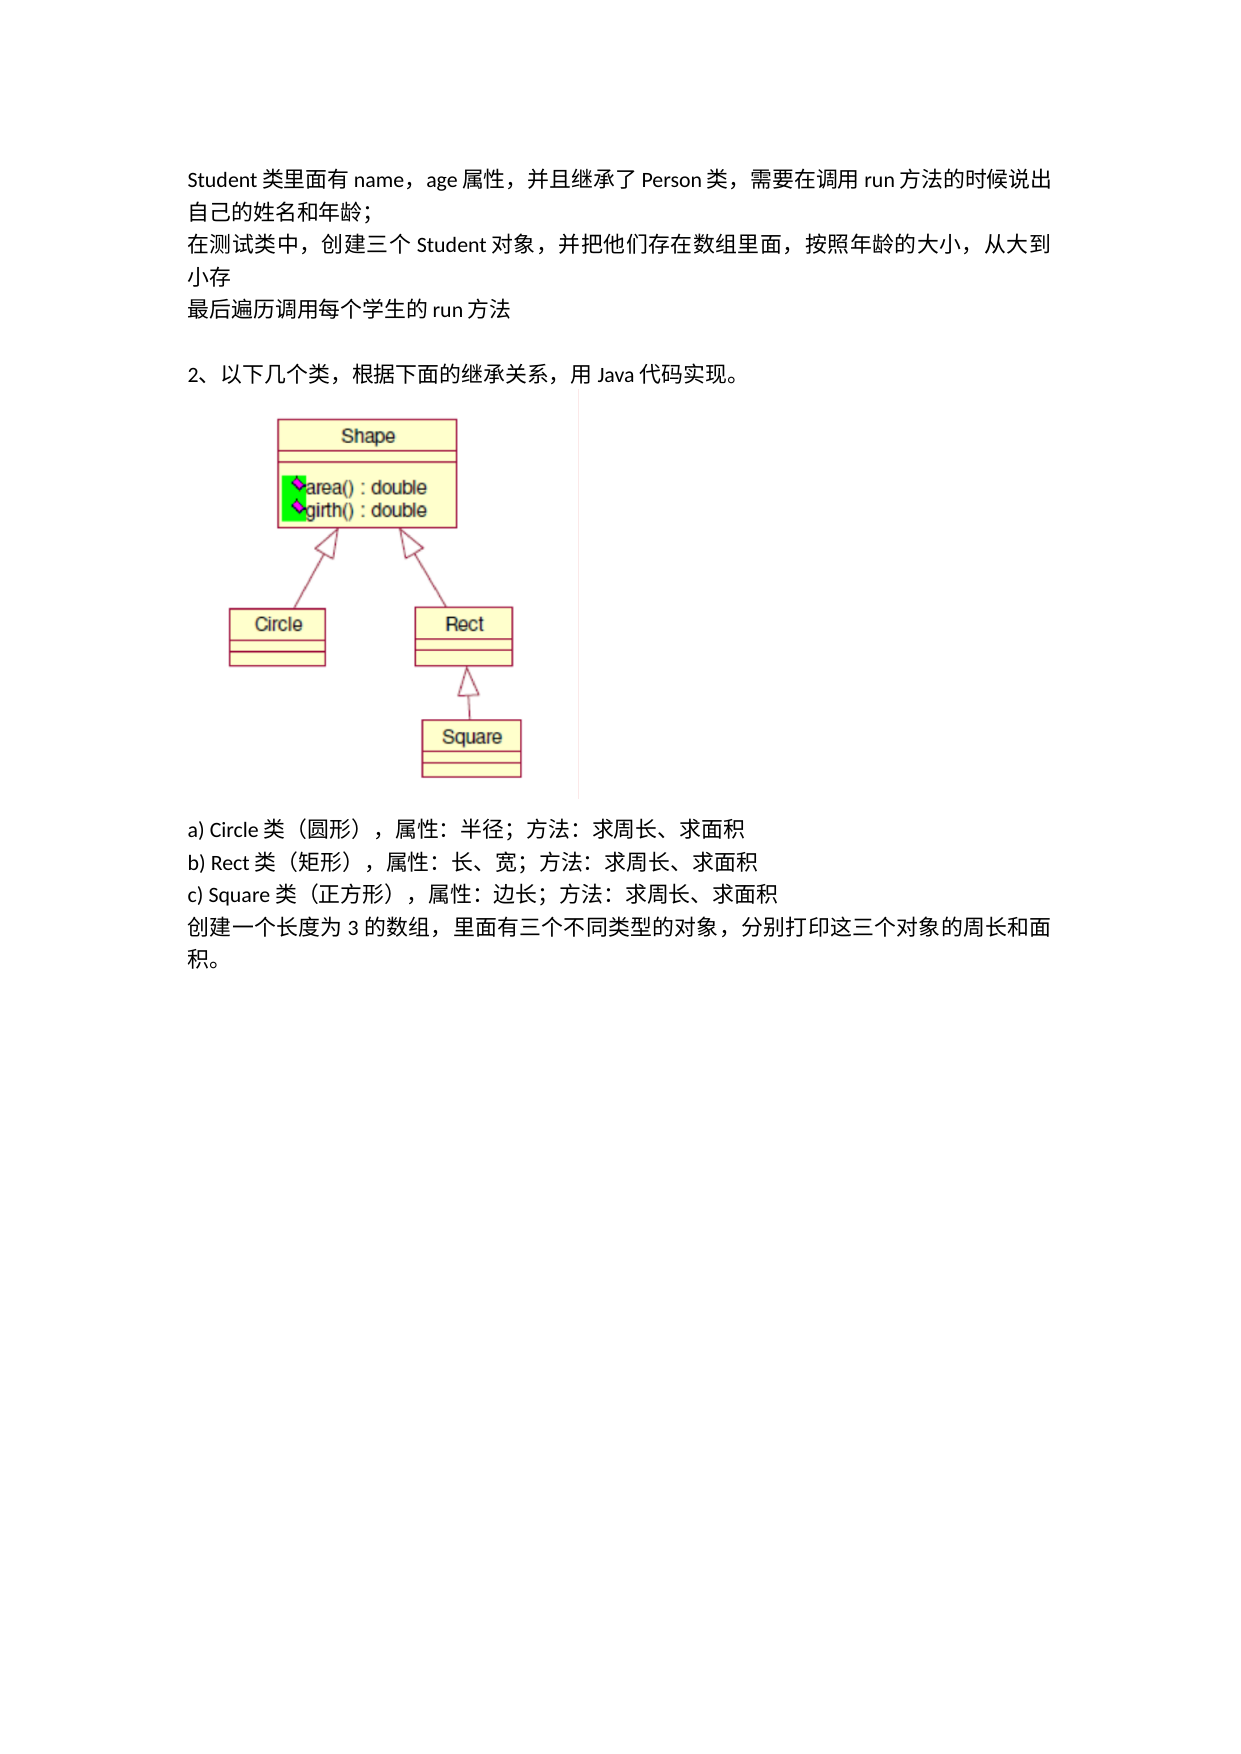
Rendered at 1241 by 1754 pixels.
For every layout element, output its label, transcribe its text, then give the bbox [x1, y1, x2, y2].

picture [187, 389, 579, 799]
text b) Rect 类（矩形），属性：长、宽；方法：求周长、求面积 [187, 844, 1053, 877]
text 在测试类中，创建三个Student对象，并把他们存在数组里面，按照年龄的大小，从大到小存 [187, 227, 1053, 292]
text a) Circle 类（圆形），属性：半径；方法：求周长、求面积 [187, 812, 1053, 844]
text 2、以下几个类，根据下面的继承关系，用 Java 代码实现。 [187, 357, 1053, 389]
text Student类里面有name，age属性，并且继承了Person类，需要在调用run方法的时候说出自己的姓名和年龄； [187, 162, 1053, 227]
text 创建一个长度为3 的数组，里面有三个不同类型的对象，分别打印这三个对象的周长和面积。 [187, 909, 1053, 974]
text c) Square 类（正方形），属性：边长；方法：求周长、求面积 [187, 877, 1053, 909]
text 最后遍历调用每个学生的run方法 [187, 292, 1053, 324]
